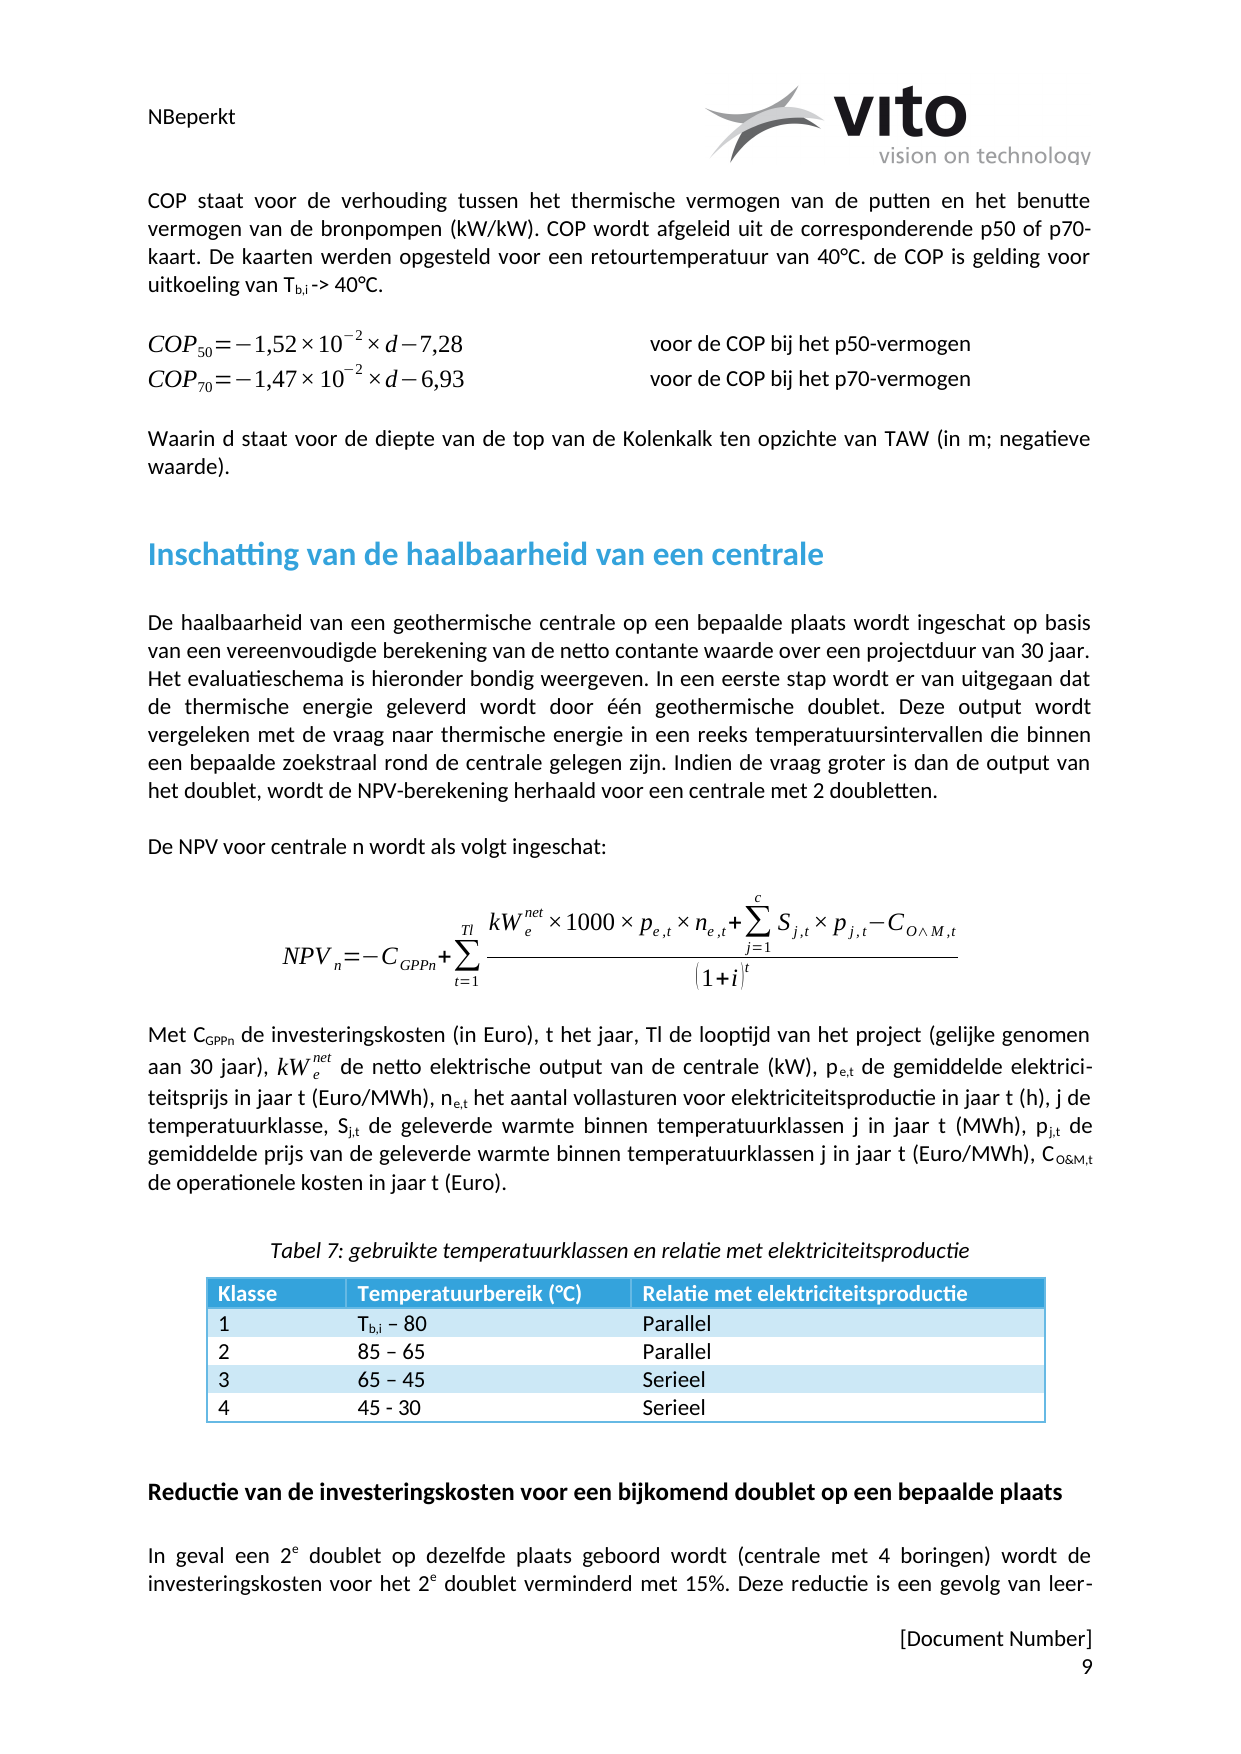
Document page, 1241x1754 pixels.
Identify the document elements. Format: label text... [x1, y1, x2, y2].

table_cell 2 [208, 1337, 346, 1365]
text Met CGPPn de investeringskosten (in Euro), t het jaar, Tl de looptijd van het project (gelijke genomen aan 30 jaar), de netto elektrische output van de centrale (kW), pe,t de gemiddelde elektriciteitsprijs in jaar t (Euro/MWh), ne,t het aantal vollasturen voor elektriciteitsproductie in jaar t (h), j de temperatuurklasse, Sj,t de geleverde warmte binnen temperatuurklassen j in jaar t (MWh), pj,t de gemiddelde prijs van de geleverde warmte binnen temperatuurklassen j in jaar t (Euro/MWh), CO&M,t de operationele kosten in jaar t (Euro). [148, 1021, 1093, 1196]
subtitle Reductie van de investeringskosten voor een bijkomend doublet op een bepaalde plaats [148, 1476, 1093, 1507]
picture [704, 73, 1091, 164]
text Tabel 7: gebruikte temperatuurklassen en relatie met elektriciteitsproductie [148, 1236, 1093, 1264]
table_cell 85 – 65 [346, 1337, 631, 1365]
text De NPV voor centrale n wordt als volgt ingeschat: [148, 832, 1093, 860]
table_header Relatie met elektriciteitsproductie [632, 1279, 1044, 1307]
table_cell 3 [208, 1365, 346, 1393]
text voor de COP bij het p70-vermogen [148, 361, 1093, 396]
table_cell 65 – 45 [346, 1365, 631, 1393]
table_header Klasse [208, 1279, 345, 1307]
table_cell 1 [208, 1309, 346, 1337]
text COP staat voor de verhouding tussen het thermische vermogen van de putten en het benutte vermogen van de bronpompen (kW/kW). COP wordt afgeleid uit de corresponderende p50 of p70-kaart. De kaarten werden opgesteld voor een retourtemperatuur van 40°C. de COP is gelding voor uitkoeling van Tb,i -> 40°C. [148, 186, 1093, 298]
table_cell 4 [208, 1393, 346, 1421]
table_cell Tb,i – 80 [346, 1309, 631, 1337]
table_cell Serieel [631, 1393, 1044, 1421]
text voor de COP bij het p50-vermogen [148, 326, 1093, 361]
subtitle Inschatting van de haalbaarheid van een centrale [148, 533, 1093, 573]
text Waarin d staat voor de diepte van de top van de Kolenkalk ten opzichte van TAW (in m; negatieve waarde). [148, 424, 1093, 480]
table_cell Parallel [631, 1337, 1044, 1365]
table_header Temperatuurbereik (°C) [347, 1279, 630, 1307]
table_cell Parallel [631, 1309, 1044, 1337]
table_cell 45 - 30 [346, 1393, 631, 1421]
text De haalbaarheid van een geothermische centrale op een bepaalde plaats wordt ingeschat op basis van een vereenvoudigde berekening van de netto contante waarde over een projectduur van 30 jaar. Het evaluatieschema is hieronder bondig weergeven. In een eerste stap wordt er van uitgegaan dat de thermische energie geleverd wordt door één geothermische doublet. Deze output wordt vergeleken met de vraag naar thermische energie in een reeks temperatuursintervallen die binnen een bepaalde zoekstraal rond de centrale gelegen zijn. Indien de vraag groter is dan de output van het doublet, wordt de NPV-berekening herhaald voor een centrale met 2 doubletten. [148, 608, 1093, 804]
table_cell Serieel [631, 1365, 1044, 1393]
